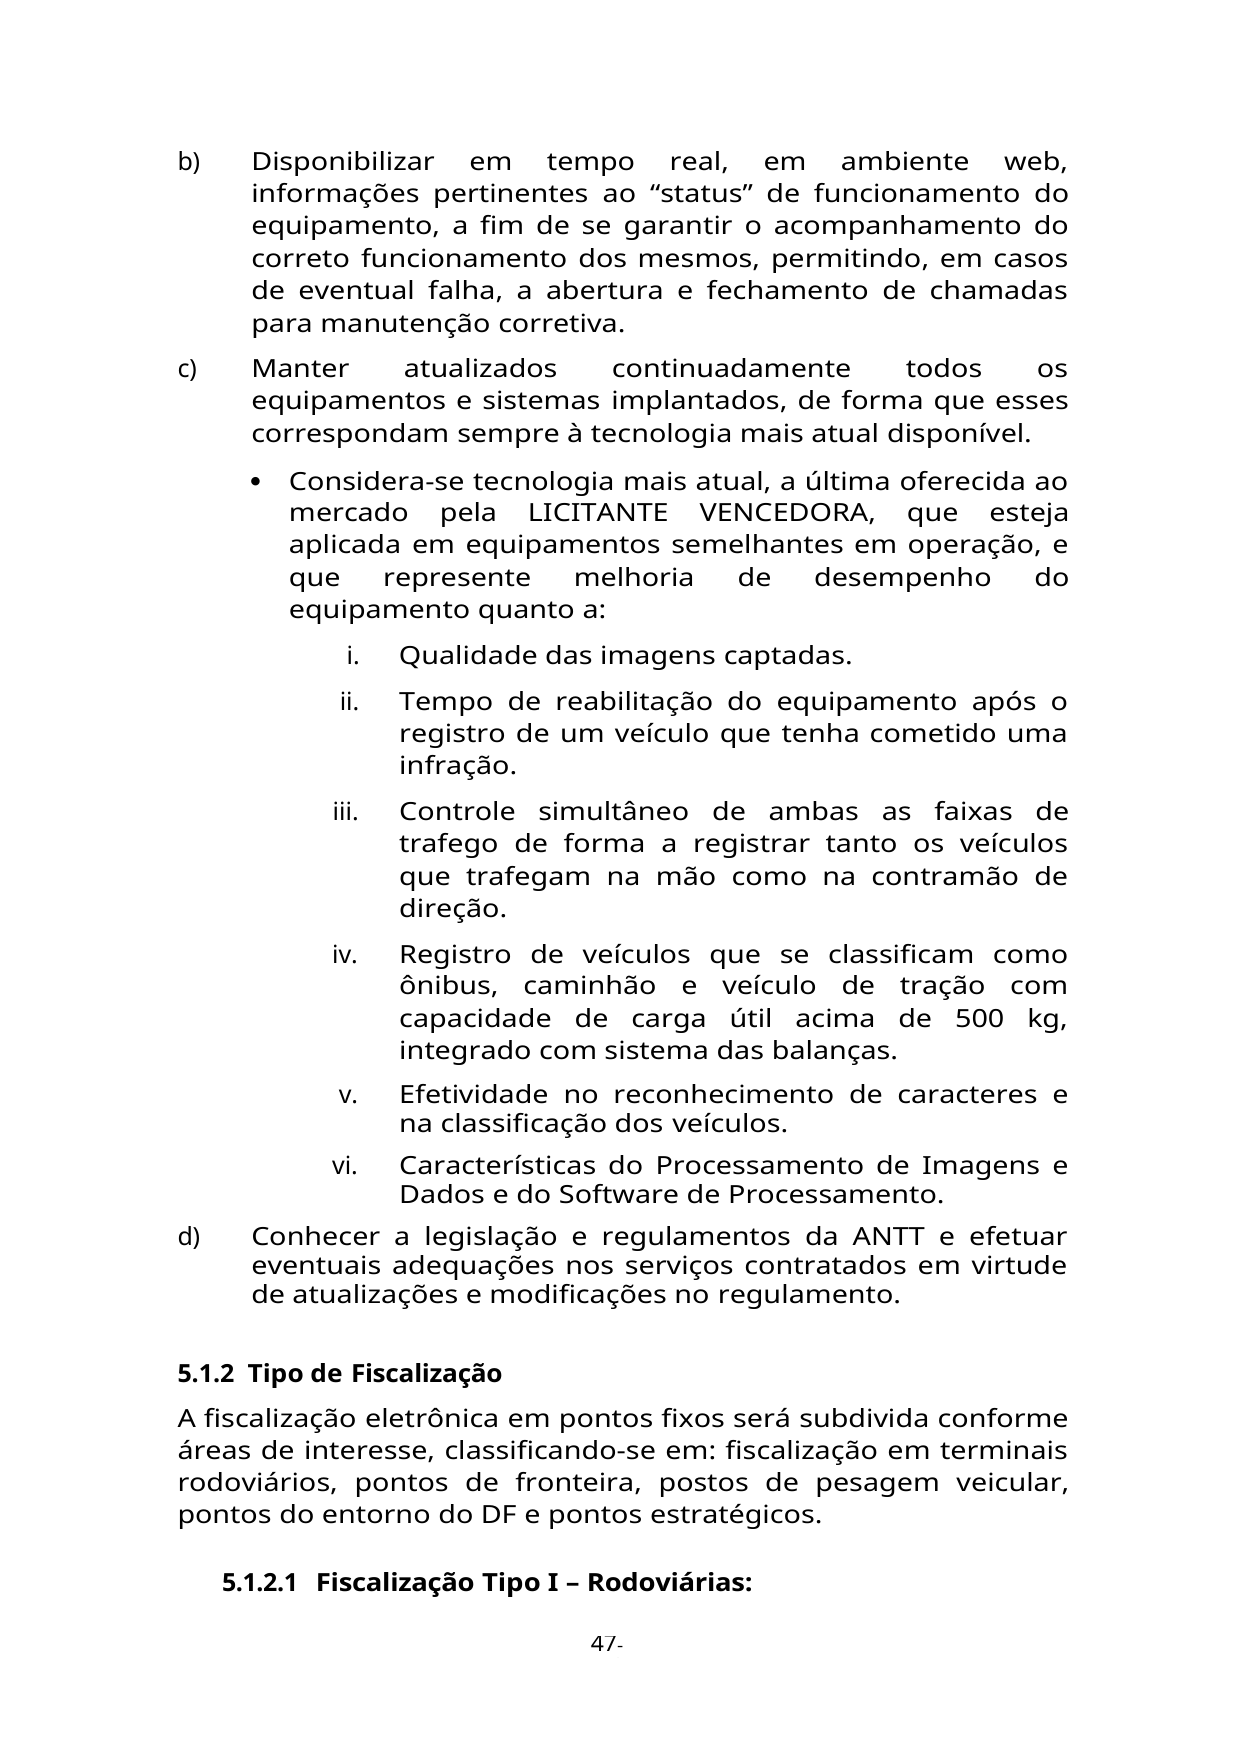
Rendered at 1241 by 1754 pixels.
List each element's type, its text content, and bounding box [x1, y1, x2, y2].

list Registro de veículos que se classificam como ônibus, caminhão e veículo de tração com capacidade de carga útil acima de 500 kg, integrado com sistema das balanças. [332, 937, 1069, 1067]
list Conhecer a legislação e regulamentos da ANTT e efetuar eventuais adequações nos serviços contratados em virtude de atualizações e modificações no regulamento. [177, 1222, 1069, 1309]
list Considera-se tecnologia mais atual, a última oferecida ao mercado pela LICITANTE VENCEDORA, que esteja aplicada em equipamentos semelhantes em operação, e que represente melhoria de desempenho do equipamento quanto a: [251, 464, 1069, 626]
list Disponibilizar em tempo real, em ambiente web, informações pertinentes ao “status” de funcionamento do equipamento, a fim de se garantir o acompanhamento do correto funcionamento dos mesmos, permitindo, em casos de eventual falha, a abertura e fechamento de chamadas para manutenção corretiva. [177, 145, 1069, 339]
list Tempo de reabilitação do equipamento após o registro de um veículo que tenha cometido uma infração. [339, 684, 1069, 782]
subtitle Fiscalização Tipo I – Rodoviárias: [222, 1565, 1080, 1599]
text A fiscalização eletrônica em pontos fixos será subdivida conforme áreas de interesse, classificando-se em: fiscalização em terminais rodoviários, pontos de fronteira, postos de pesagem veicular, pontos do entorno do DF e pontos estratégicos. [177, 1402, 1069, 1531]
list Qualidade das imagens captadas. [346, 638, 1080, 672]
subtitle Tipo de Fiscalização [177, 1356, 1080, 1389]
list Manter atualizados continuadamente todos os equipamentos e sistemas implantados, de forma que esses correspondam sempre à tecnologia mais atual disponível. [177, 352, 1069, 450]
list Efetividade no reconhecimento de caracteres e na classificação dos veículos. [338, 1081, 1069, 1138]
list Características do Processamento de Imagens e Dados e do Software de Processamento. [332, 1151, 1069, 1209]
list Controle simultâneo de ambas as faixas de trafego de forma a registrar tanto os veículos que trafegam na mão como na contramão de direção. [332, 794, 1069, 925]
